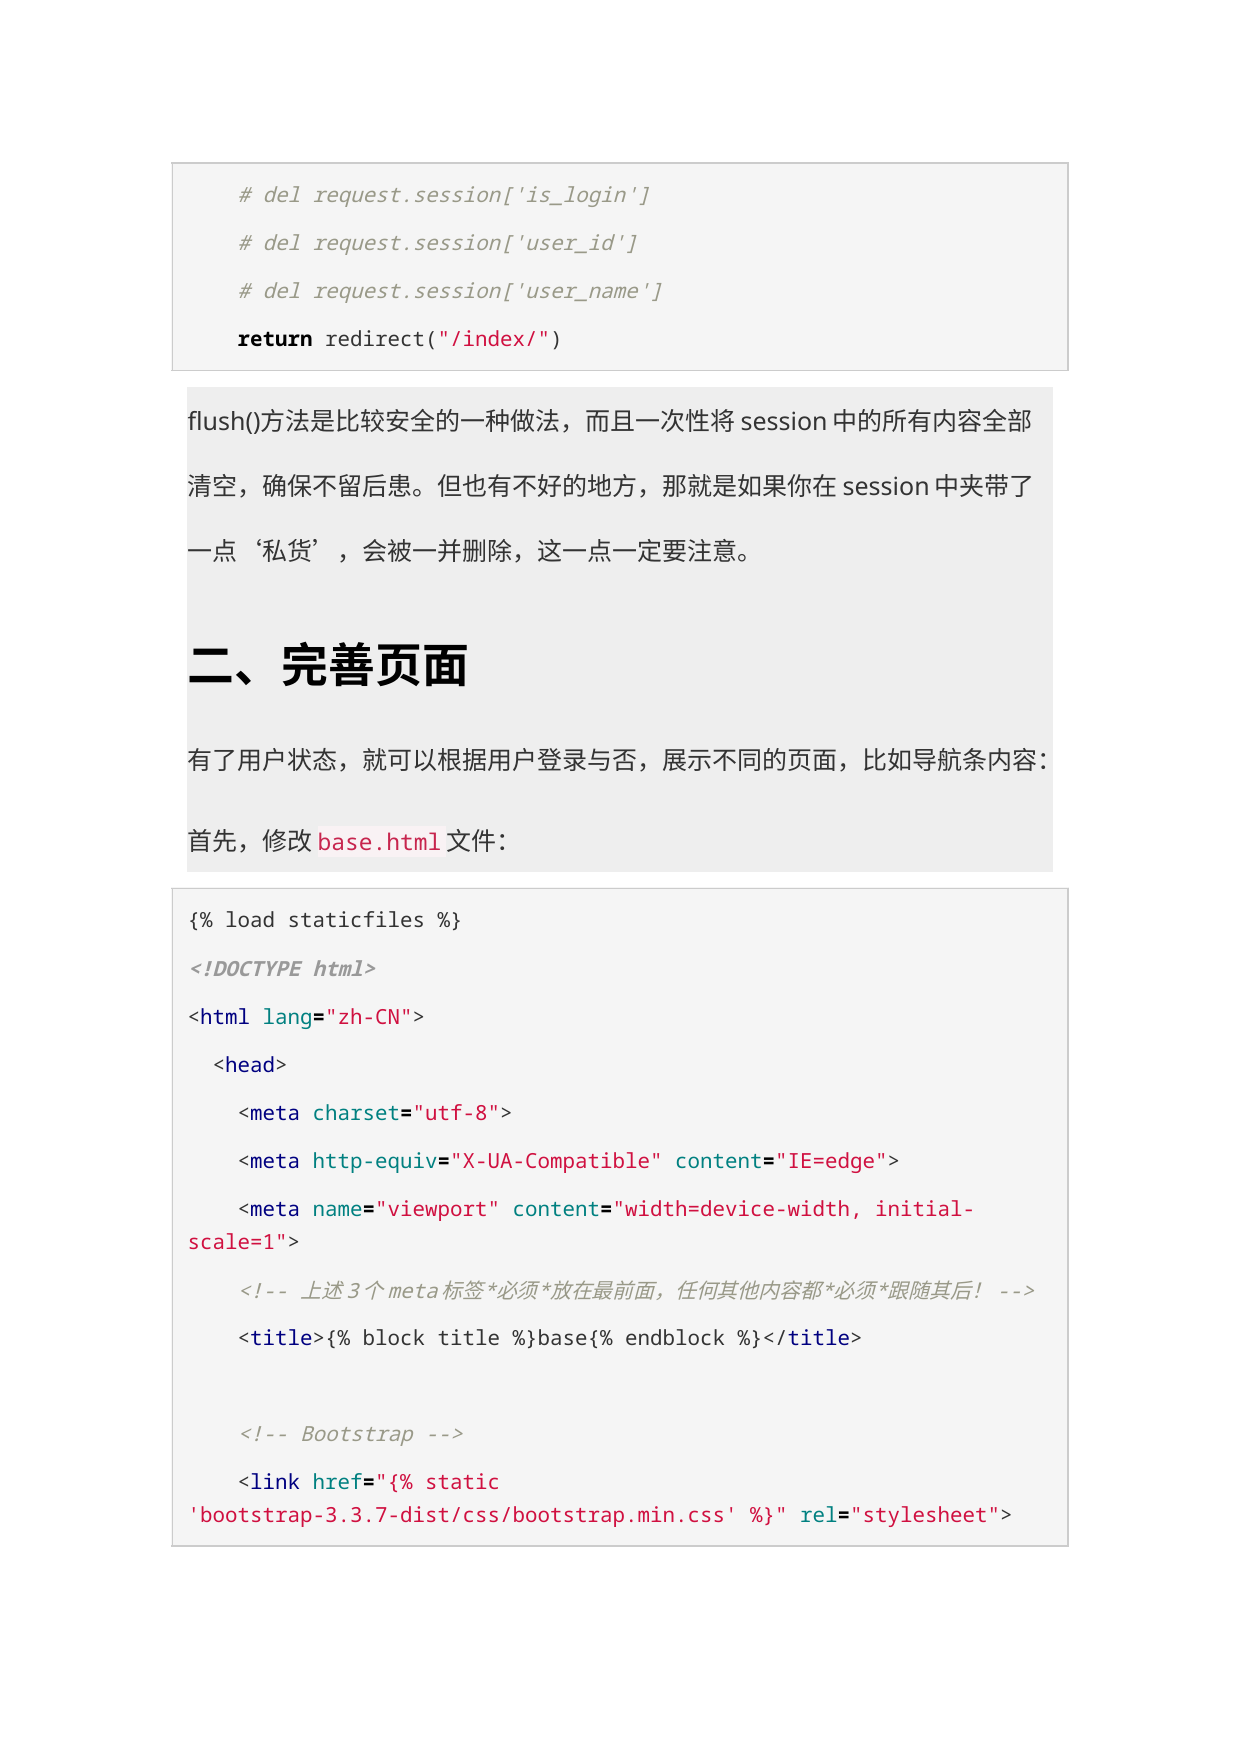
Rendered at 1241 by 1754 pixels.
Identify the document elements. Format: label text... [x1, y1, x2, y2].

text # del request.session['is_login'] [173, 164, 1067, 210]
text 二、完善页面 [187, 613, 1053, 711]
text <meta name="viewport" content="width=device-width, initial-scale=1"> [173, 1176, 1067, 1257]
text flush()方法是比较安全的一种做法，而且一次性将session中的所有内容全部清空，确保不留后患。但也有不好的地方，那就是如果你在session中夹带了一点‘私货’，会被一并删除，这一点一定要注意。 [187, 387, 1053, 582]
text <meta charset="utf-8"> [173, 1080, 1067, 1128]
text {% load staticfiles %} [173, 889, 1067, 936]
text # del request.session['user_name'] [173, 258, 1067, 306]
text 首先，修改base.html文件： [187, 807, 1053, 872]
text <title>{% block title %}base{% endblock %}</title> [173, 1305, 1067, 1353]
text <!DOCTYPE html> [173, 936, 1067, 984]
text # del request.session['user_id'] [173, 210, 1067, 258]
text <link href="{% static 'bootstrap-3.3.7-dist/css/bootstrap.min.css' %}" rel="stylesheet"> [173, 1449, 1067, 1545]
text <head> [173, 1032, 1067, 1080]
text 有了用户状态，就可以根据用户登录与否，展示不同的页面，比如导航条内容： [187, 726, 1053, 791]
text <html lang="zh-CN"> [173, 984, 1067, 1032]
text return redirect("/index/") [173, 306, 1067, 370]
text <!-- Bootstrap --> [173, 1401, 1067, 1449]
text <!-- 上述3个meta标签*必须*放在最前面，任何其他内容都*必须*跟随其后！ --> [173, 1257, 1067, 1305]
text <meta http-equiv="X-UA-Compatible" content="IE=edge"> [173, 1128, 1067, 1176]
